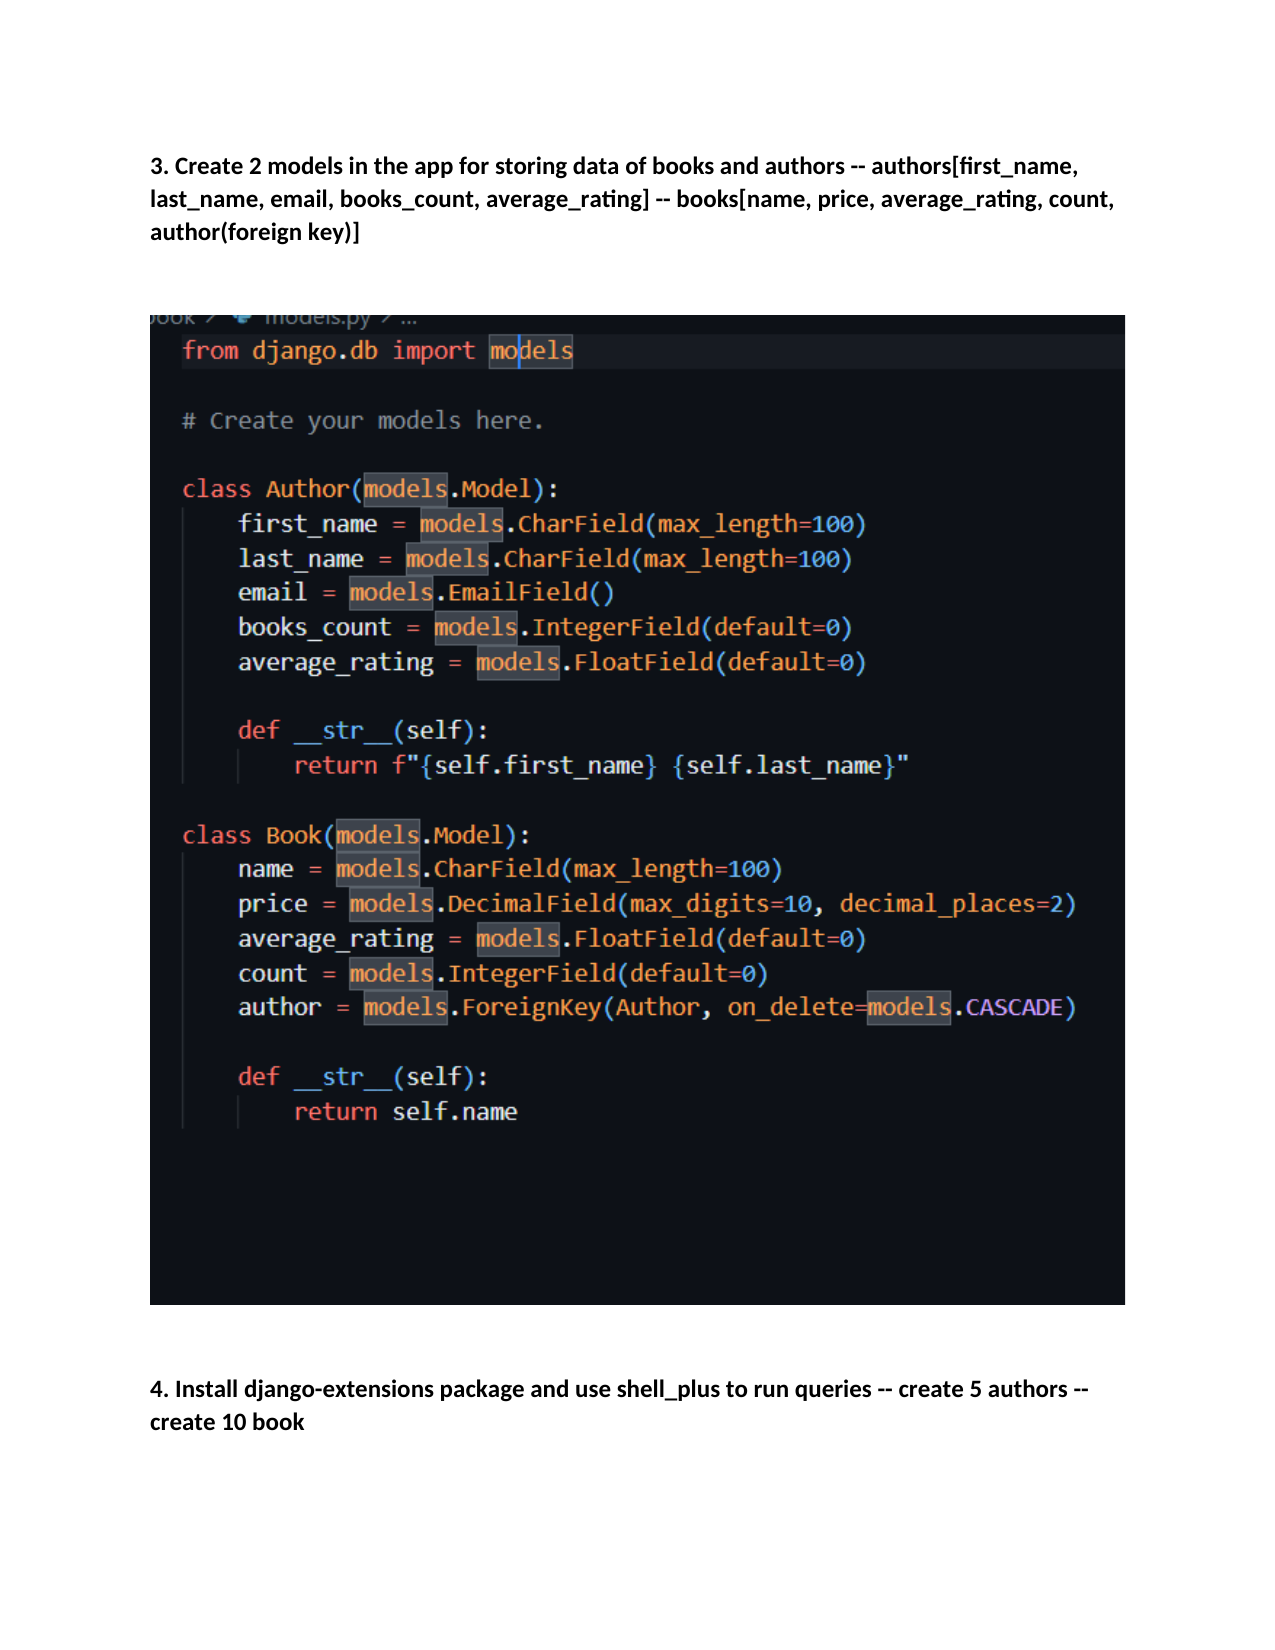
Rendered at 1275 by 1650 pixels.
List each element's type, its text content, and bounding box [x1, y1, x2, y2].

text 3. Create 2 models in the app for storing data of books and authors -- authors[first_name, last_name, email, books_count, average_rating] -- books[name, price, average_rating, count, author(foreign key)] [150, 150, 1125, 246]
picture [150, 315, 1125, 1305]
text 4. Install django-extensions package and use shell_plus to run queries -- create 5 authors -- create 10 book [150, 1373, 1125, 1436]
